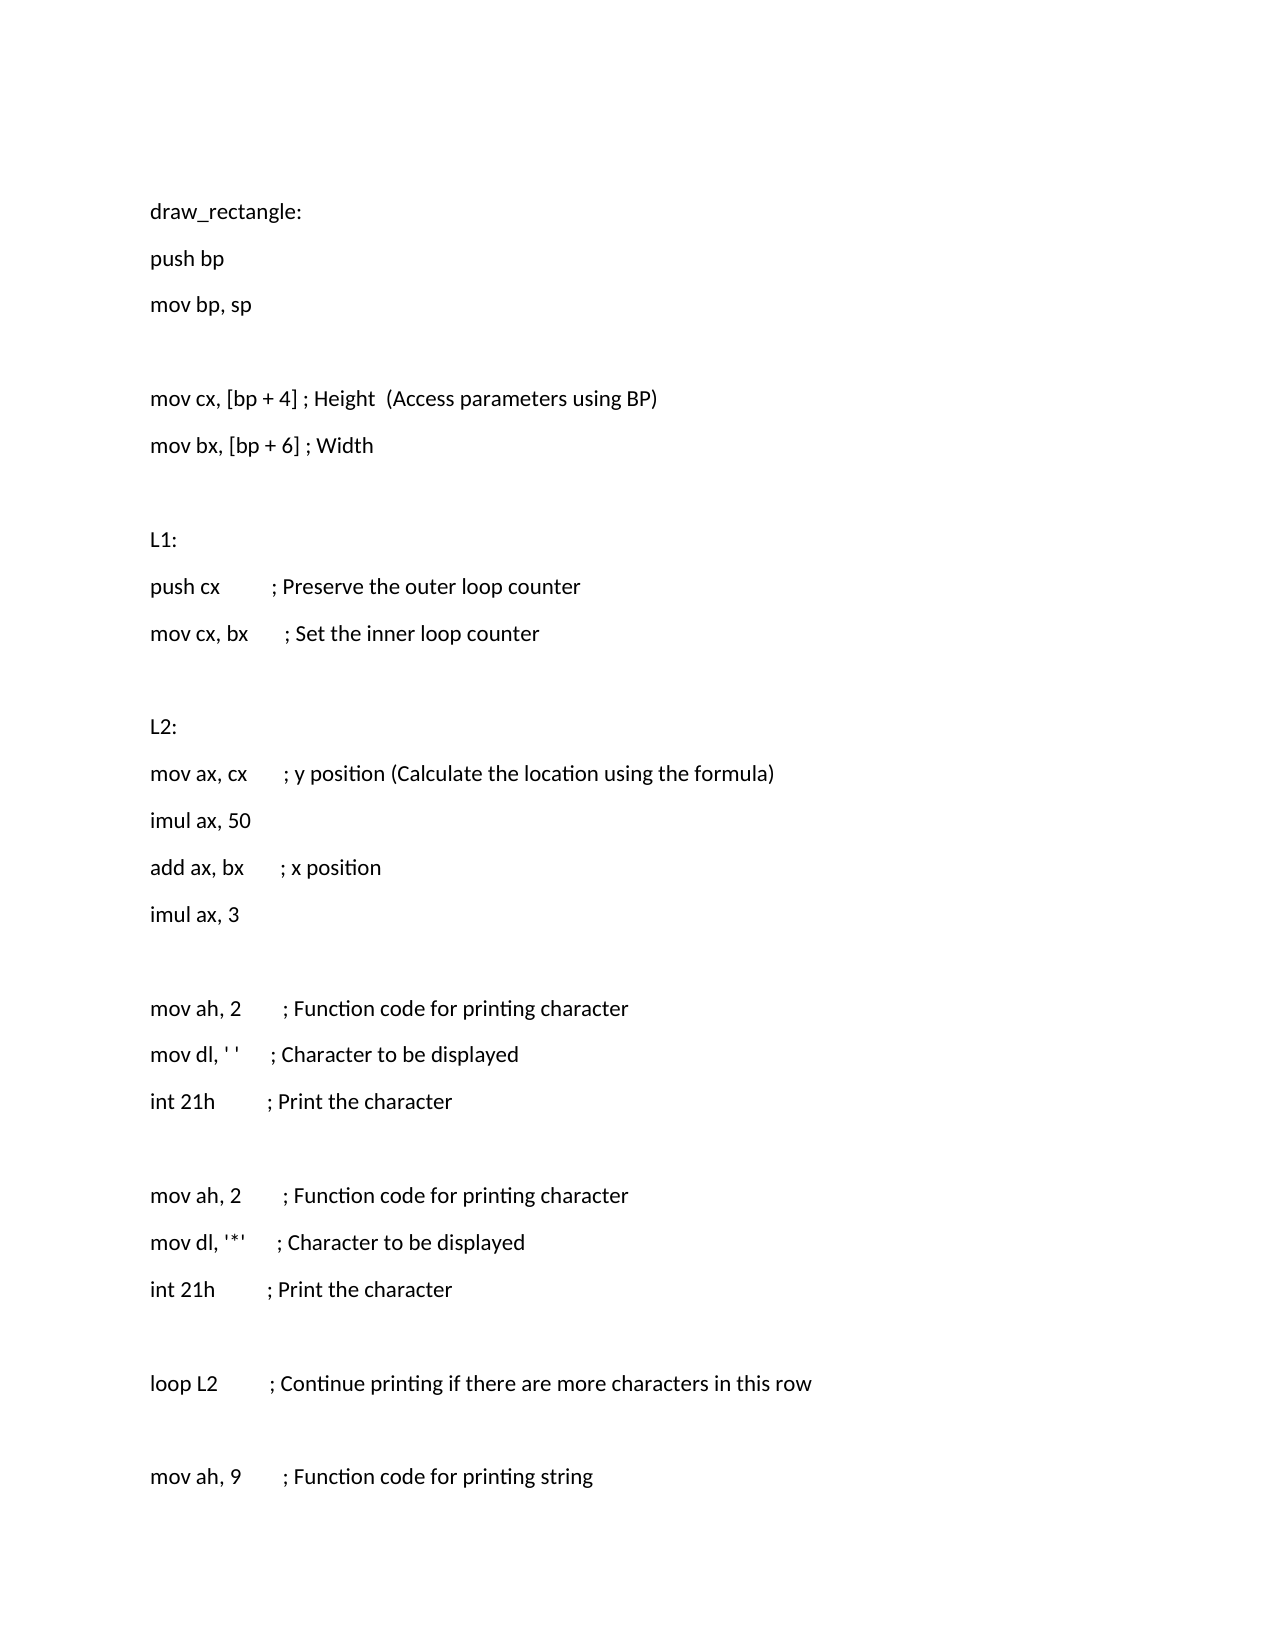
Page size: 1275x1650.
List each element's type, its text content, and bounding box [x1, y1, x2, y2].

text mov ah, 2 ; Function code for printing character [150, 994, 1125, 1022]
text int 21h ; Print the character [150, 1087, 1125, 1116]
text mov bx, [bp + 6] ; Width [150, 431, 1125, 459]
text imul ax, 3 [150, 900, 1125, 928]
text mov cx, [bp + 4] ; Height (Access parameters using BP) [150, 384, 1125, 412]
text mov dl, ' ' ; Character to be displayed [150, 1041, 1125, 1069]
text push cx ; Preserve the outer loop counter [150, 572, 1125, 600]
text mov cx, bx ; Set the inner loop counter [150, 619, 1125, 647]
text mov ah, 2 ; Function code for printing character [150, 1181, 1125, 1209]
text mov bp, sp [150, 291, 1125, 319]
text mov ax, cx ; y position (Calculate the location using the formula) [150, 759, 1125, 787]
text mov dl, '*' ; Character to be displayed [150, 1228, 1125, 1256]
text add ax, bx ; x position [150, 853, 1125, 881]
text imul ax, 50 [150, 806, 1125, 834]
text L2: [150, 712, 1125, 741]
text int 21h ; Print the character [150, 1275, 1125, 1303]
text loop L2 ; Continue printing if there are more characters in this row [150, 1369, 1125, 1397]
text L1: [150, 525, 1125, 553]
text draw_rectangle: [150, 197, 1125, 225]
text push bp [150, 244, 1125, 272]
text mov ah, 9 ; Function code for printing string [150, 1462, 1125, 1491]
